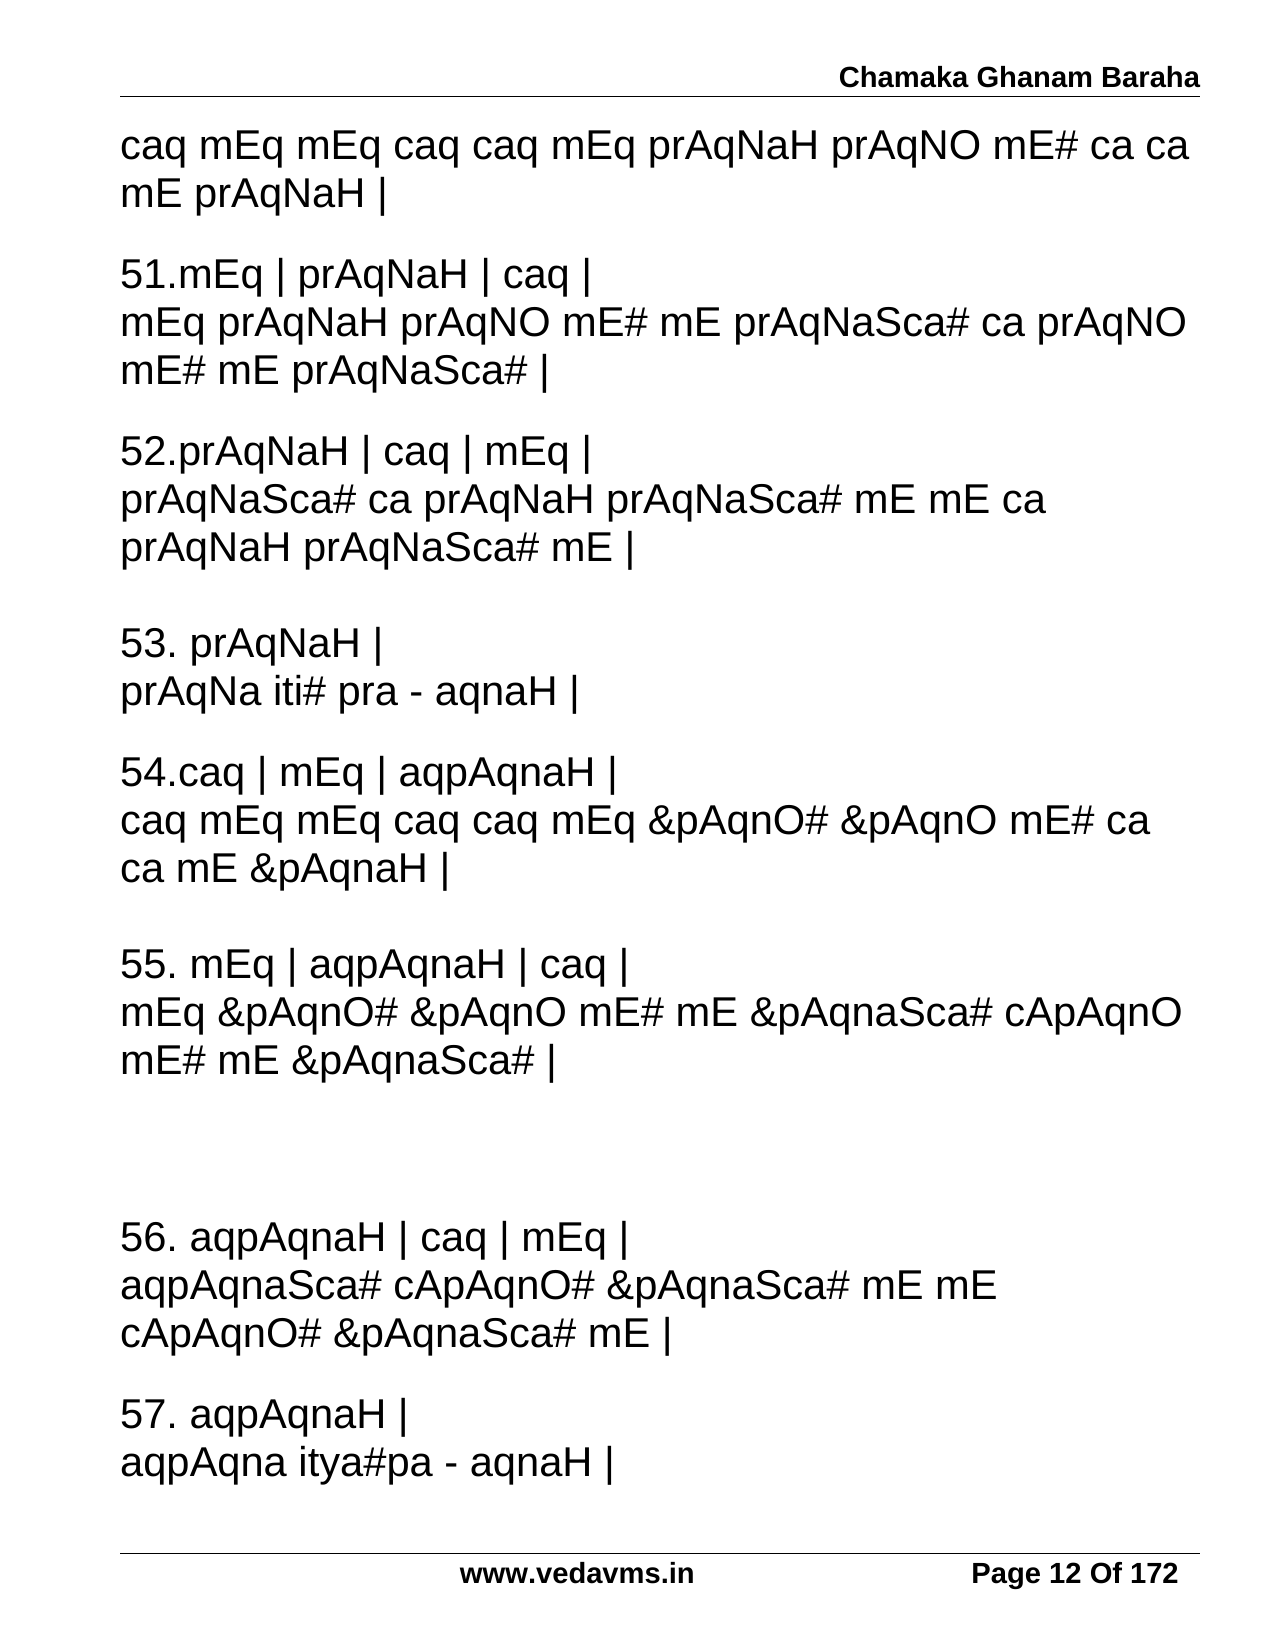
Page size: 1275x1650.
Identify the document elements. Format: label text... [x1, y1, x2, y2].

text 54.caq | mEq | aqpAqnaH | [120, 748, 1200, 796]
text mEq prAqNaH prAqNO mE# mE prAqNaSca# ca prAqNO mE# mE prAqNaSca# | [120, 297, 1200, 393]
text prAqNa iti# pra - aqnaH | [120, 666, 1200, 714]
text 52.prAqNaH | caq | mEq | [120, 427, 1200, 474]
text 55. mEq | aqpAqnaH | caq | [120, 939, 1200, 987]
text aqpAqna itya#pa - aqnaH | [120, 1438, 1200, 1486]
text caq mEq mEq caq caq mEq prAqNaH prAqNO mE# ca ca mE prAqNaH | [120, 120, 1200, 216]
text 57. aqpAqnaH | [120, 1390, 1200, 1438]
text 56. aqpAqnaH | caq | mEq | [120, 1212, 1200, 1260]
text aqpAqnaSca# cApAqnO# &pAqnaSca# mE mE cApAqnO# &pAqnaSca# mE | [120, 1260, 1200, 1356]
text 53. prAqNaH | [120, 618, 1200, 666]
text caq mEq mEq caq caq mEq &pAqnO# &pAqnO mE# ca ca mE &pAqnaH | [120, 796, 1200, 891]
text prAqNaSca# ca prAqNaH prAqNaSca# mE mE ca prAqNaH prAqNaSca# mE | [120, 474, 1200, 570]
text 51.mEq | prAqNaH | caq | [120, 249, 1200, 297]
text mEq &pAqnO# &pAqnO mE# mE &pAqnaSca# cApAqnO mE# mE &pAqnaSca# | [120, 987, 1200, 1083]
